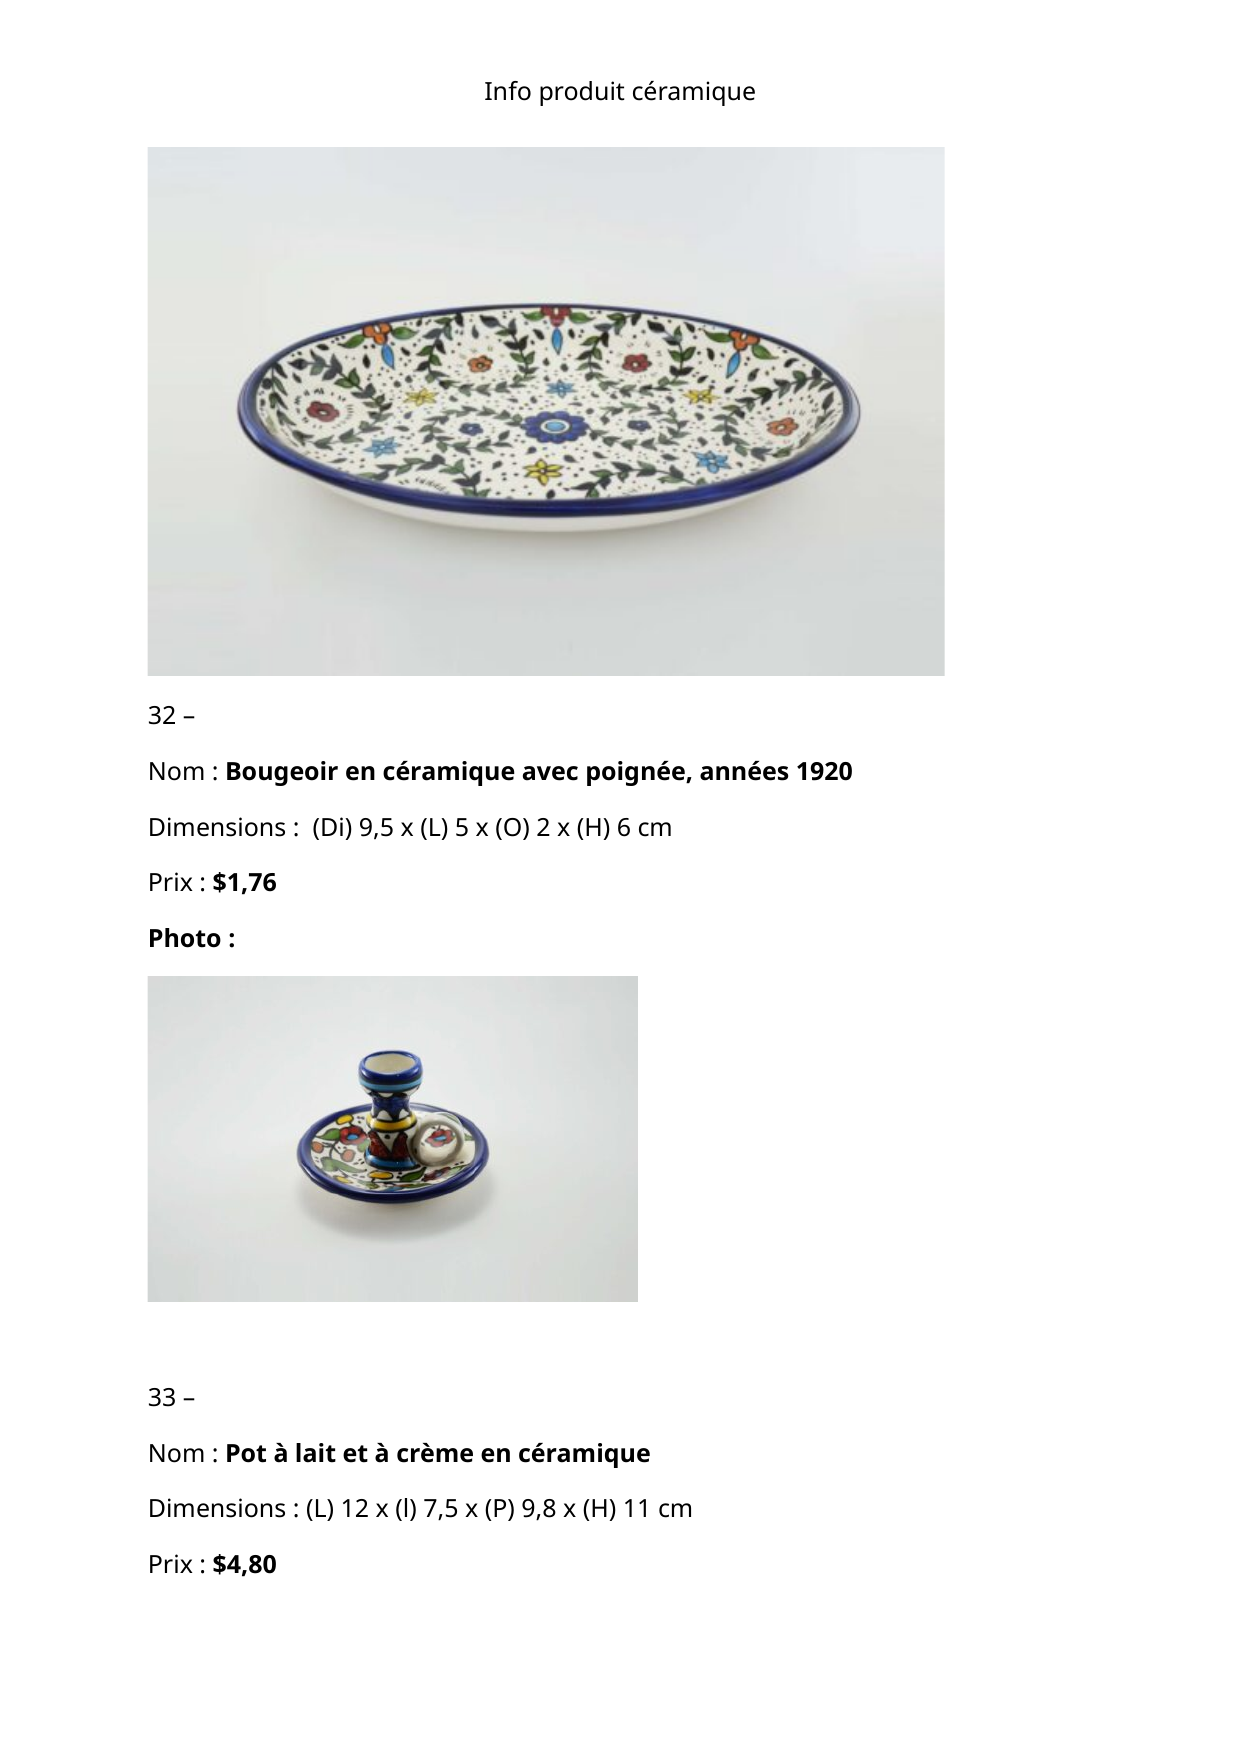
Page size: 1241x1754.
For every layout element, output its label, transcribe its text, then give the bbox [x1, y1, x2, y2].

text 33 – [148, 1379, 1093, 1413]
text Prix : $4,80 [148, 1547, 1093, 1581]
text Nom : Bougeoir en céramique avec poignée, années 1920 [148, 753, 1093, 787]
text Nom : Pot à lait et à crème en céramique [148, 1435, 1093, 1469]
text Photo : [148, 921, 1093, 955]
text 32 – [148, 698, 1093, 732]
picture [147, 147, 945, 676]
picture [147, 976, 638, 1302]
text Prix : $1,76 [148, 865, 1093, 899]
text Dimensions : (Di) 9,5 x (L) 5 x (O) 2 x (H) 6 cm [148, 809, 1093, 843]
text Dimensions : (L) 12 x (l) 7,5 x (P) 9,8 x (H) 11 cm [148, 1491, 1093, 1525]
